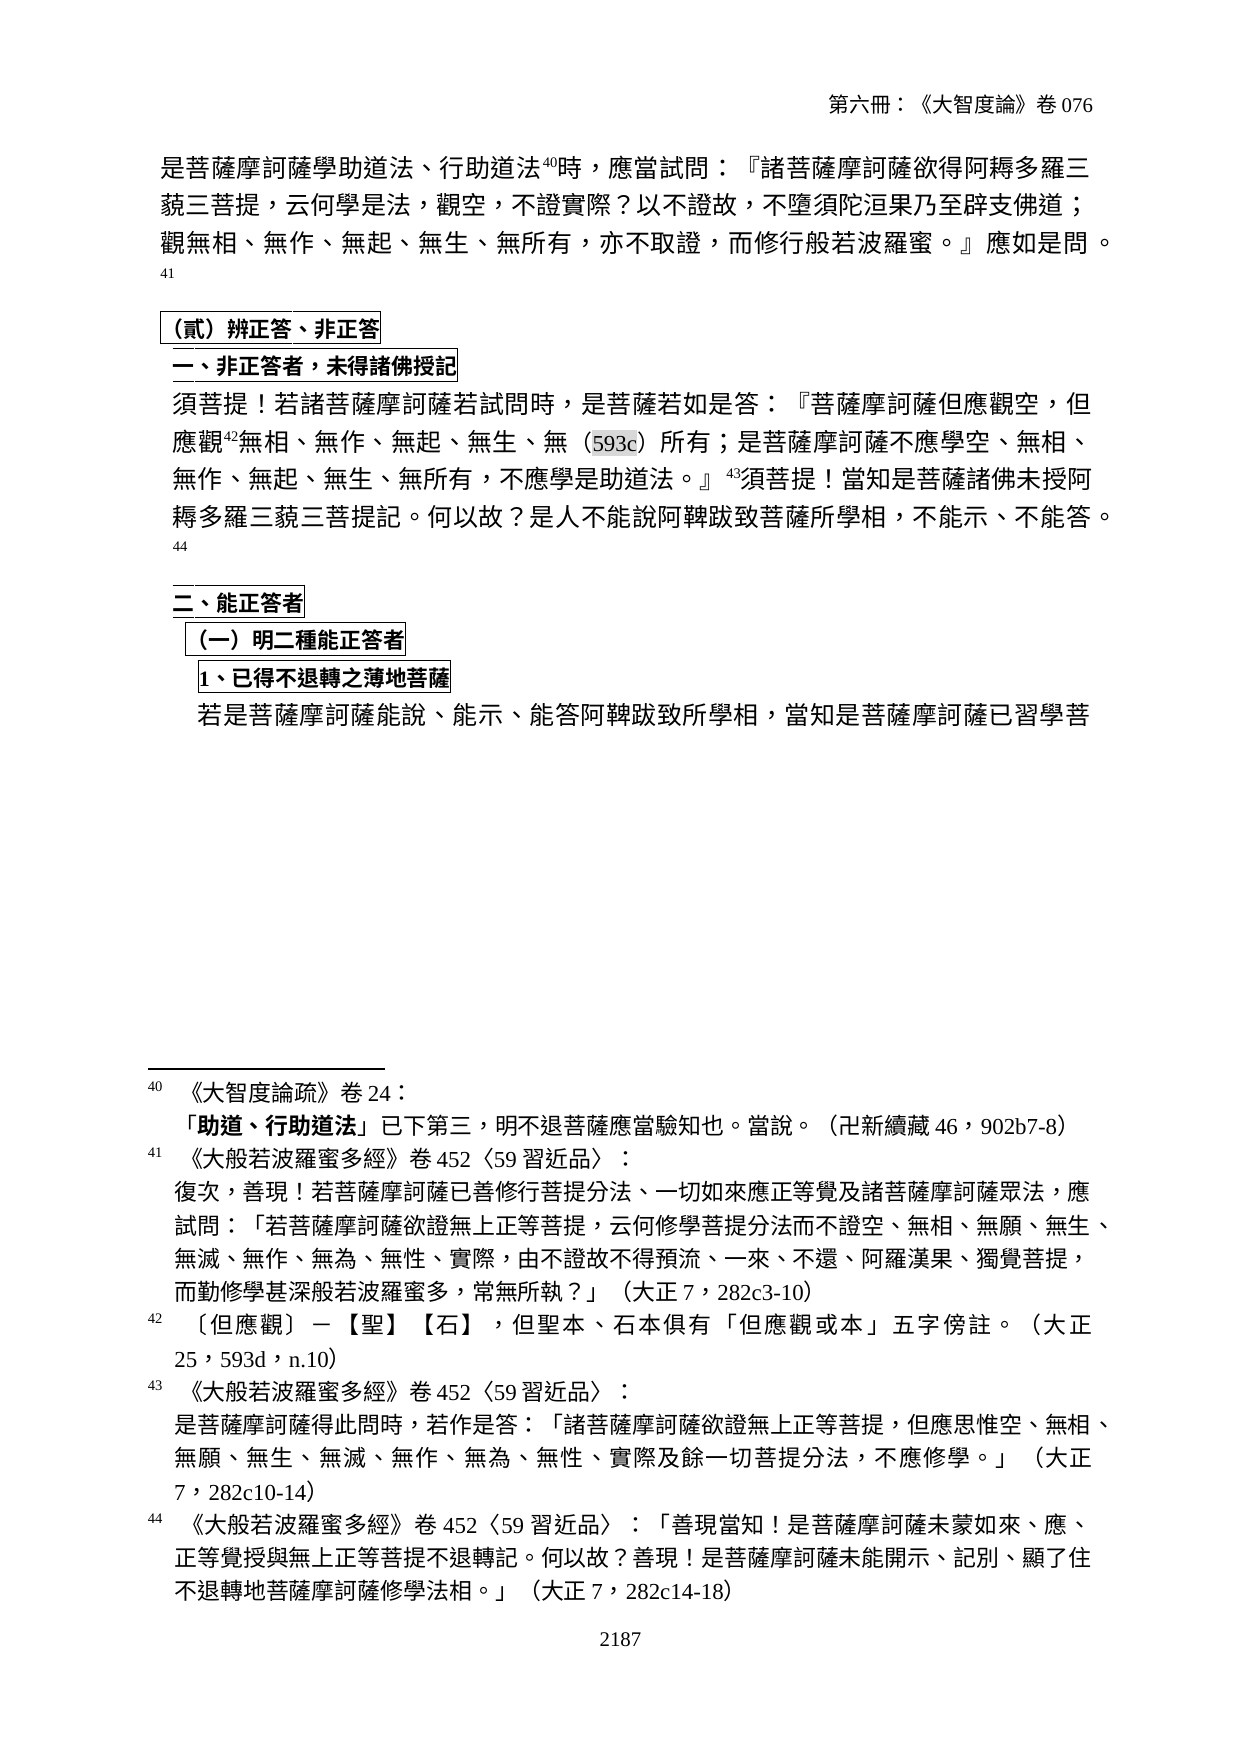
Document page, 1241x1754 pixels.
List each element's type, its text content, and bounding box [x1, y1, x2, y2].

text 1、已得不退轉之薄地菩薩 [198, 658, 1092, 695]
text （一）明二種能正答者 [185, 620, 1092, 658]
text 二、能正答者 [173, 583, 1092, 620]
text 須菩提！若諸菩薩摩訶薩若試問時，是菩薩若如是答：『菩薩摩訶薩但應觀空，但應觀無相、無作、無起、無生、無（593c）所有；是菩薩摩訶薩不應學空、無相、無作、無起、無生、無所有，不應學是助道法。』須菩提！當知是菩薩諸佛未授阿耨多羅三藐三菩提記。何以故？是人不能說阿鞞跋致菩薩所學相，不能示、不能答。 [173, 384, 1092, 571]
text 一、非正答者，未得諸佛授記 [173, 346, 1092, 384]
text 是菩薩摩訶薩學助道法、行助道法時，應當試問：『諸菩薩摩訶薩欲得阿耨多羅三藐三菩提，云何學是法，觀空，不證實際？以不證故，不墮須陀洹果乃至辟支佛道；觀無相、無作、無起、無生、無所有，亦不取證，而修行般若波羅蜜。』應如是問。 [160, 148, 1092, 298]
text （貳）辨正答、非正答 [160, 309, 1092, 346]
text 若是菩薩摩訶薩能說、能示、能答阿鞞跋致所學相，當知是菩薩摩訶薩已習學菩薩道、入薄地，如餘阿鞞跋致菩薩摩訶薩阿鞞跋致相。」 [198, 695, 1092, 733]
